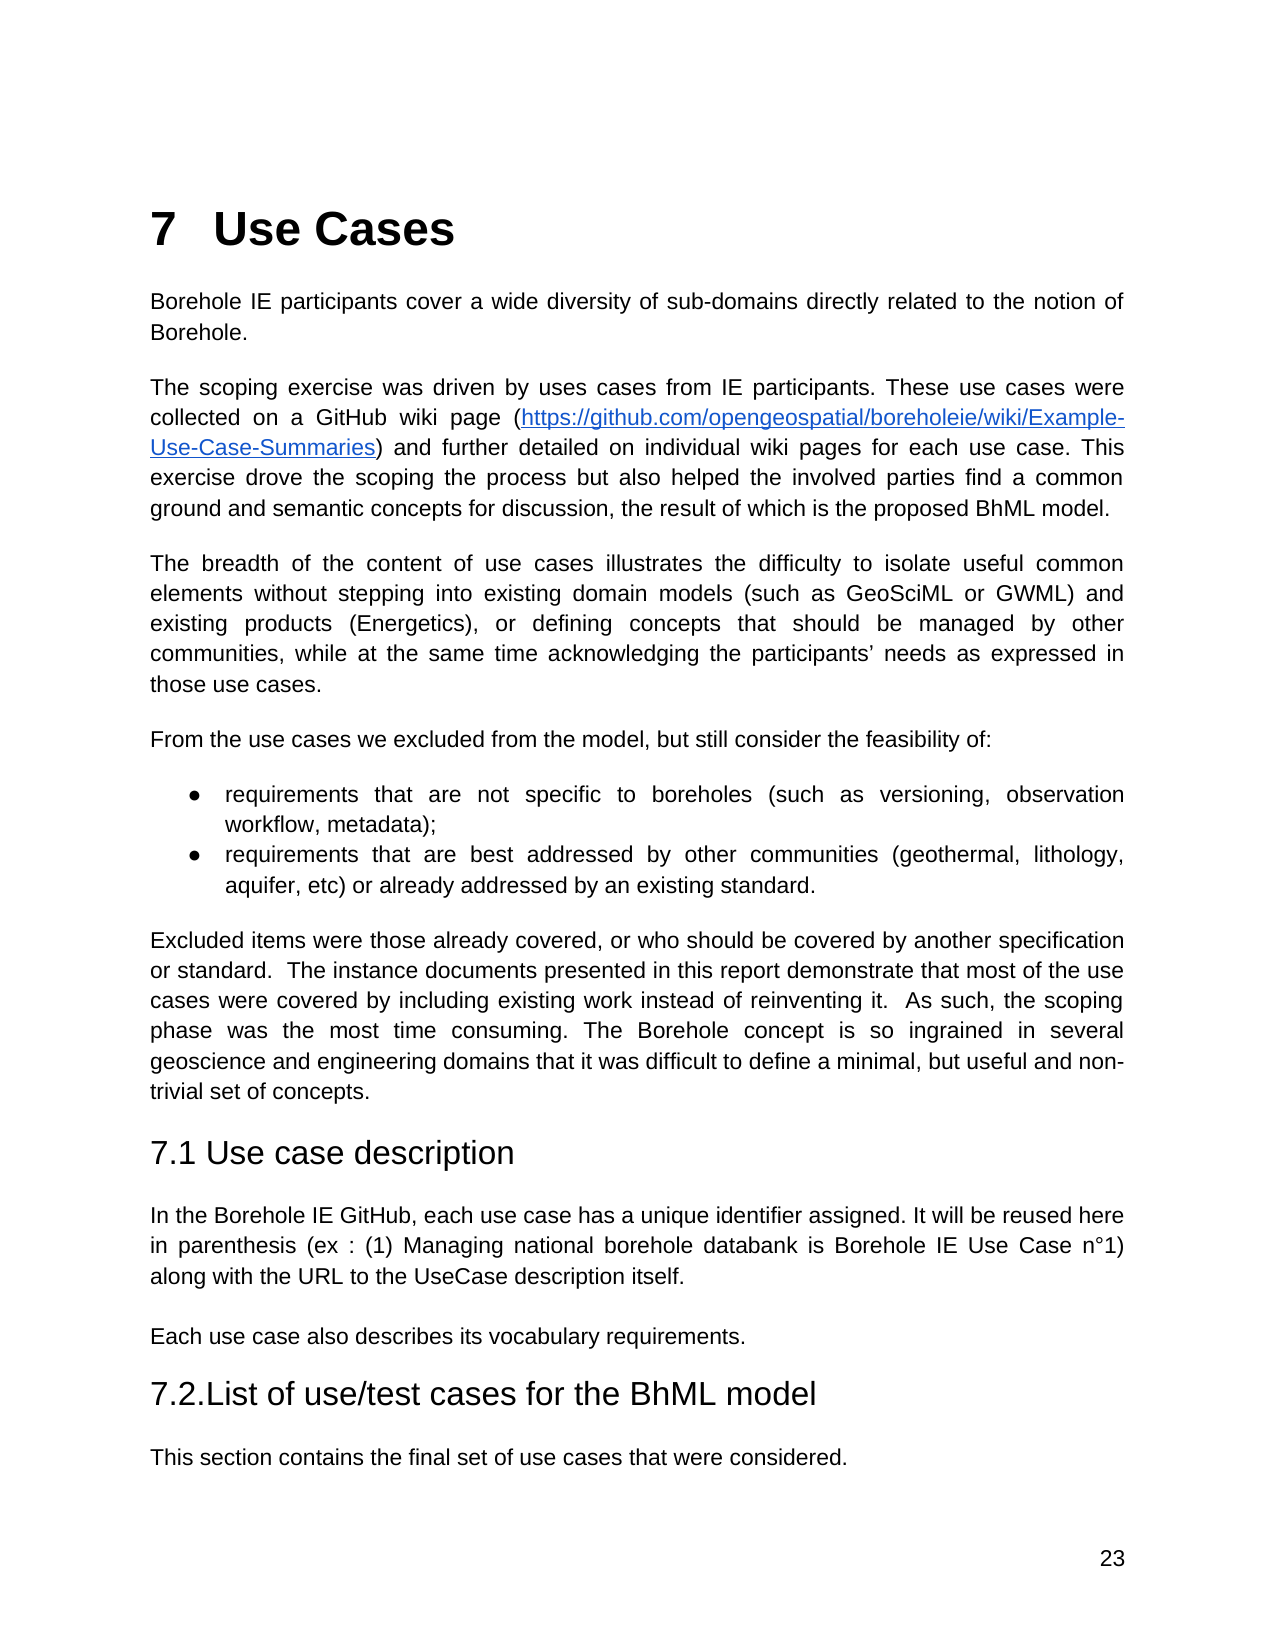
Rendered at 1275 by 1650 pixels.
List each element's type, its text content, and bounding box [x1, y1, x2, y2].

text The breadth of the content of use cases illustrates the difficulty to isolate useful common elements without stepping into existing domain models (such as GeoSciML or GWML) and existing products (Energetics), or defining concepts that should be managed by other communities, while at the same time acknowledging the participants’ needs as expressed in those use cases. [150, 550, 1125, 697]
text Each use case also describes its vocabulary requirements. [150, 1323, 1125, 1349]
text In the Borehole IE GitHub, each use case has a unique identifier assigned. It will be reused here in parenthesis (ex : (1) Managing national borehole databank is Borehole IE Use Case n°1) along with the URL to the UseCase description itself. [150, 1202, 1125, 1289]
text The scoping exercise was driven by uses cases from IE participants. These use cases were collected on a GitHub wiki page (https://github.com/opengeospatial/boreholeie/wiki/Example-Use-Case-Summaries) and further detailed on individual wiki pages for each use case. This exercise drove the scoping the process but also helped the involved parties find a common ground and semantic concepts for discussion, the result of which is the proposed BhML model. [150, 374, 1125, 521]
text Borehole IE participants cover a wide diversity of sub-domains directly related to the notion of Borehole. [150, 288, 1125, 345]
list requirements that are best addressed by other communities (geothermal, lithology, aquifer, etc) or already addressed by an existing standard. [187, 841, 1125, 898]
list requirements that are not specific to boreholes (such as versioning, observation workflow, metadata); [187, 781, 1125, 838]
text Excluded items were those already covered, or who should be covered by another specification or standard. The instance documents presented in this report demonstrate that most of the use cases were covered by including existing work instead of reinventing it. As such, the scoping phase was the most time consuming. The Borehole concept is so ingrained in several geoscience and engineering domains that it was difficult to define a minimal, but useful and non-trivial set of concepts. [150, 927, 1125, 1104]
text From the use cases we excluded from the model, but still consider the feasibility of: [150, 726, 1125, 752]
subtitle 7.1 Use case description [150, 1133, 1125, 1172]
subtitle 7.2.List of use/test cases for the BhML model [150, 1374, 1125, 1413]
subtitle 7 Use Cases [150, 200, 1125, 255]
text This section contains the final set of use cases that were considered. [150, 1444, 1125, 1470]
